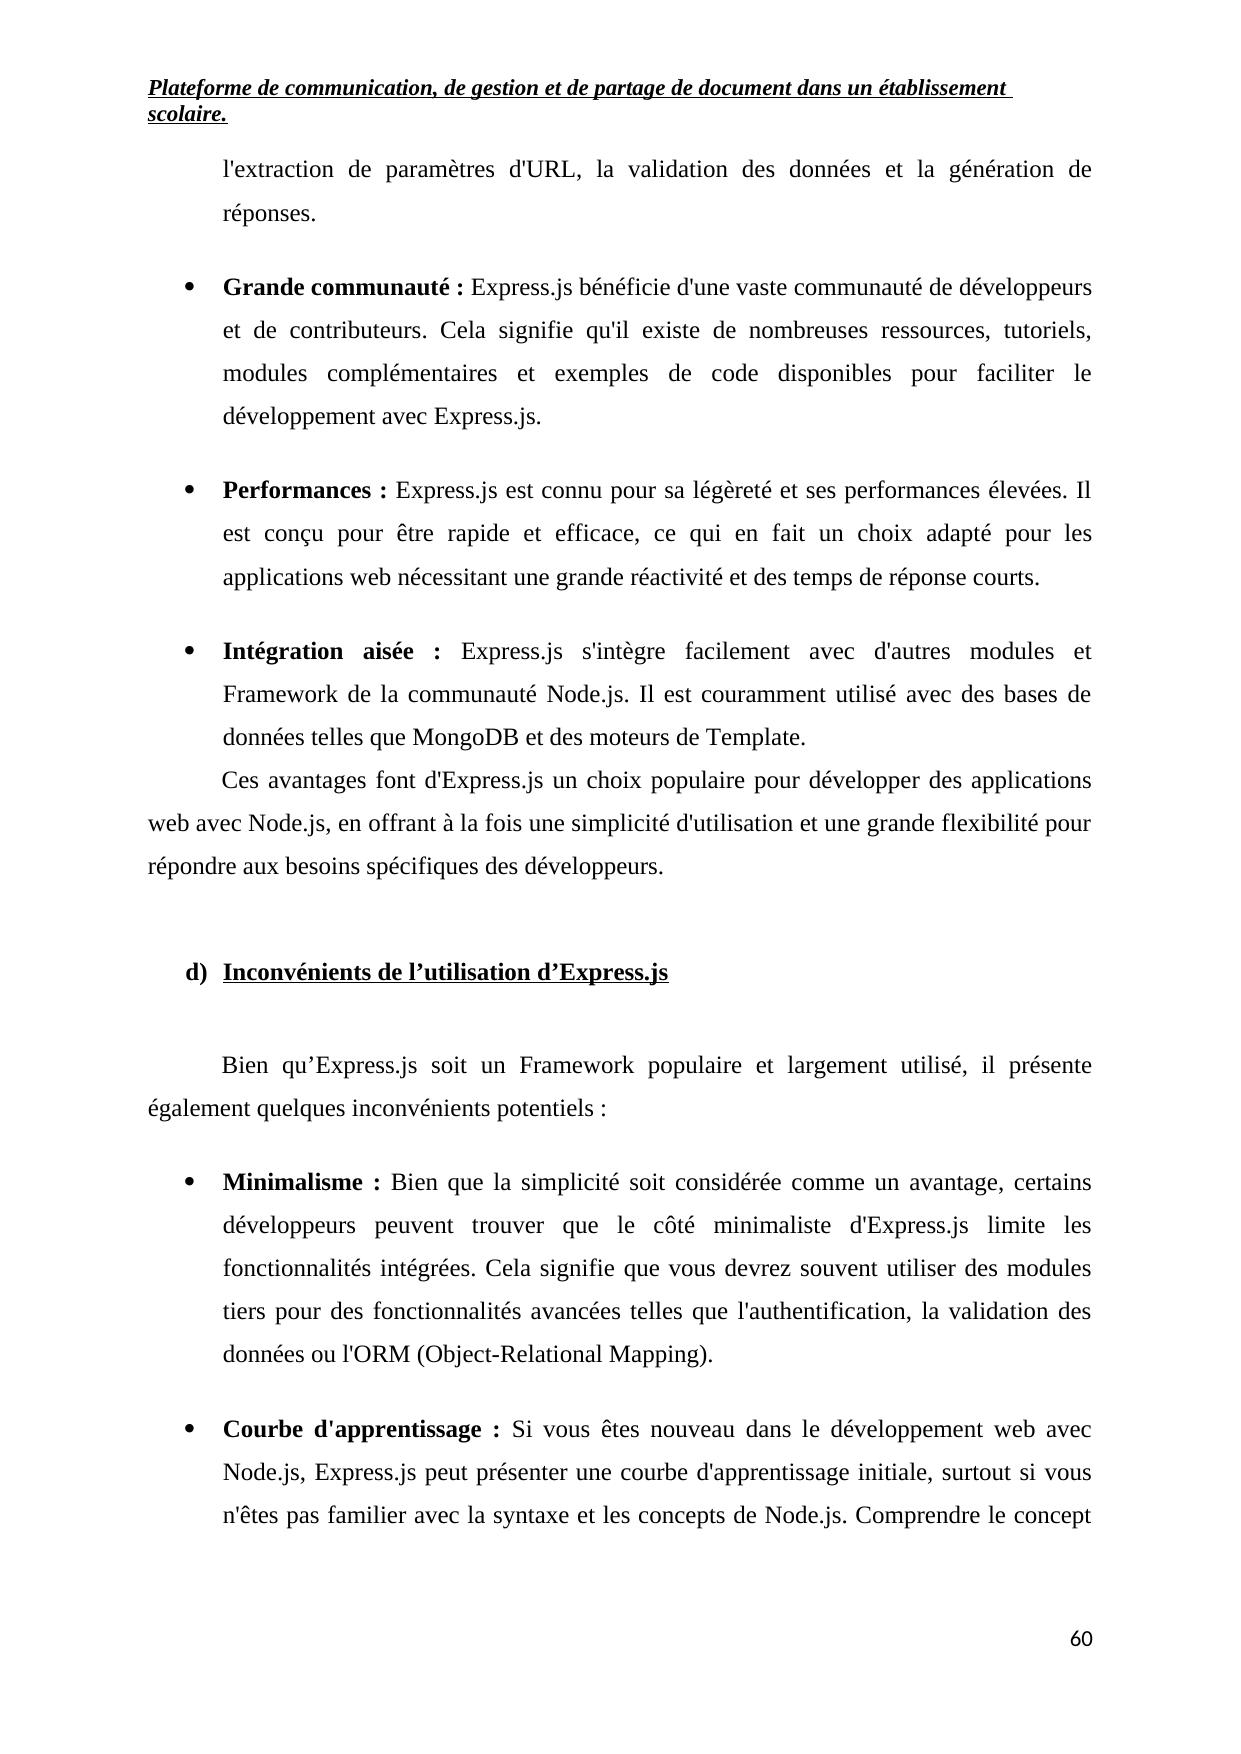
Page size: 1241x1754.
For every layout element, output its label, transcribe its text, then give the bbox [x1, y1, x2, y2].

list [185, 1414, 1093, 1529]
text Bien qu’Express.js soit un Framework populaire et largement utilisé, il présente également quelques inconvénients potentiels : [148, 1050, 1093, 1122]
list Grande communauté : Express.js bénéficie d'une vaste communauté de développeurs et de contributeurs. Cela signifie qu'il existe de nombreuses ressources, tutoriels, modules complémentaires et exemples de code disponibles pour faciliter le développement avec Express.js. [185, 272, 1093, 430]
list Intégration aisée : Express.js s'intègre facilement avec d'autres modules et Framework de la communauté Node.js. Il est couramment utilisé avec des bases de données telles que MongoDB et des moteurs de Template. [185, 636, 1093, 751]
text Ces avantages font d'Express.js un choix populaire pour développer des applications web avec Node.js, en offrant à la fois une simplicité d'utilisation et une grande flexibilité pour répondre aux besoins spécifiques des développeurs. [148, 765, 1093, 880]
list Inconvénients de l’utilisation d’Express.js [185, 957, 1093, 985]
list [185, 154, 1093, 226]
list Performances : Express.js est connu pour sa légèreté et ses performances élevées. Il est conçu pour être rapide et efficace, ce qui en fait un choix adapté pour les applications web nécessitant une grande réactivité et des temps de réponse courts. [185, 475, 1093, 590]
list Minimalisme : Bien que la simplicité soit considérée comme un avantage, certains développeurs peuvent trouver que le côté minimaliste d'Express.js limite les fonctionnalités intégrées. Cela signifie que vous devrez souvent utiliser des modules tiers pour des fonctionnalités avancées telles que l'authentification, la validation des données ou l'ORM (Object-Relational Mapping). [185, 1167, 1093, 1368]
